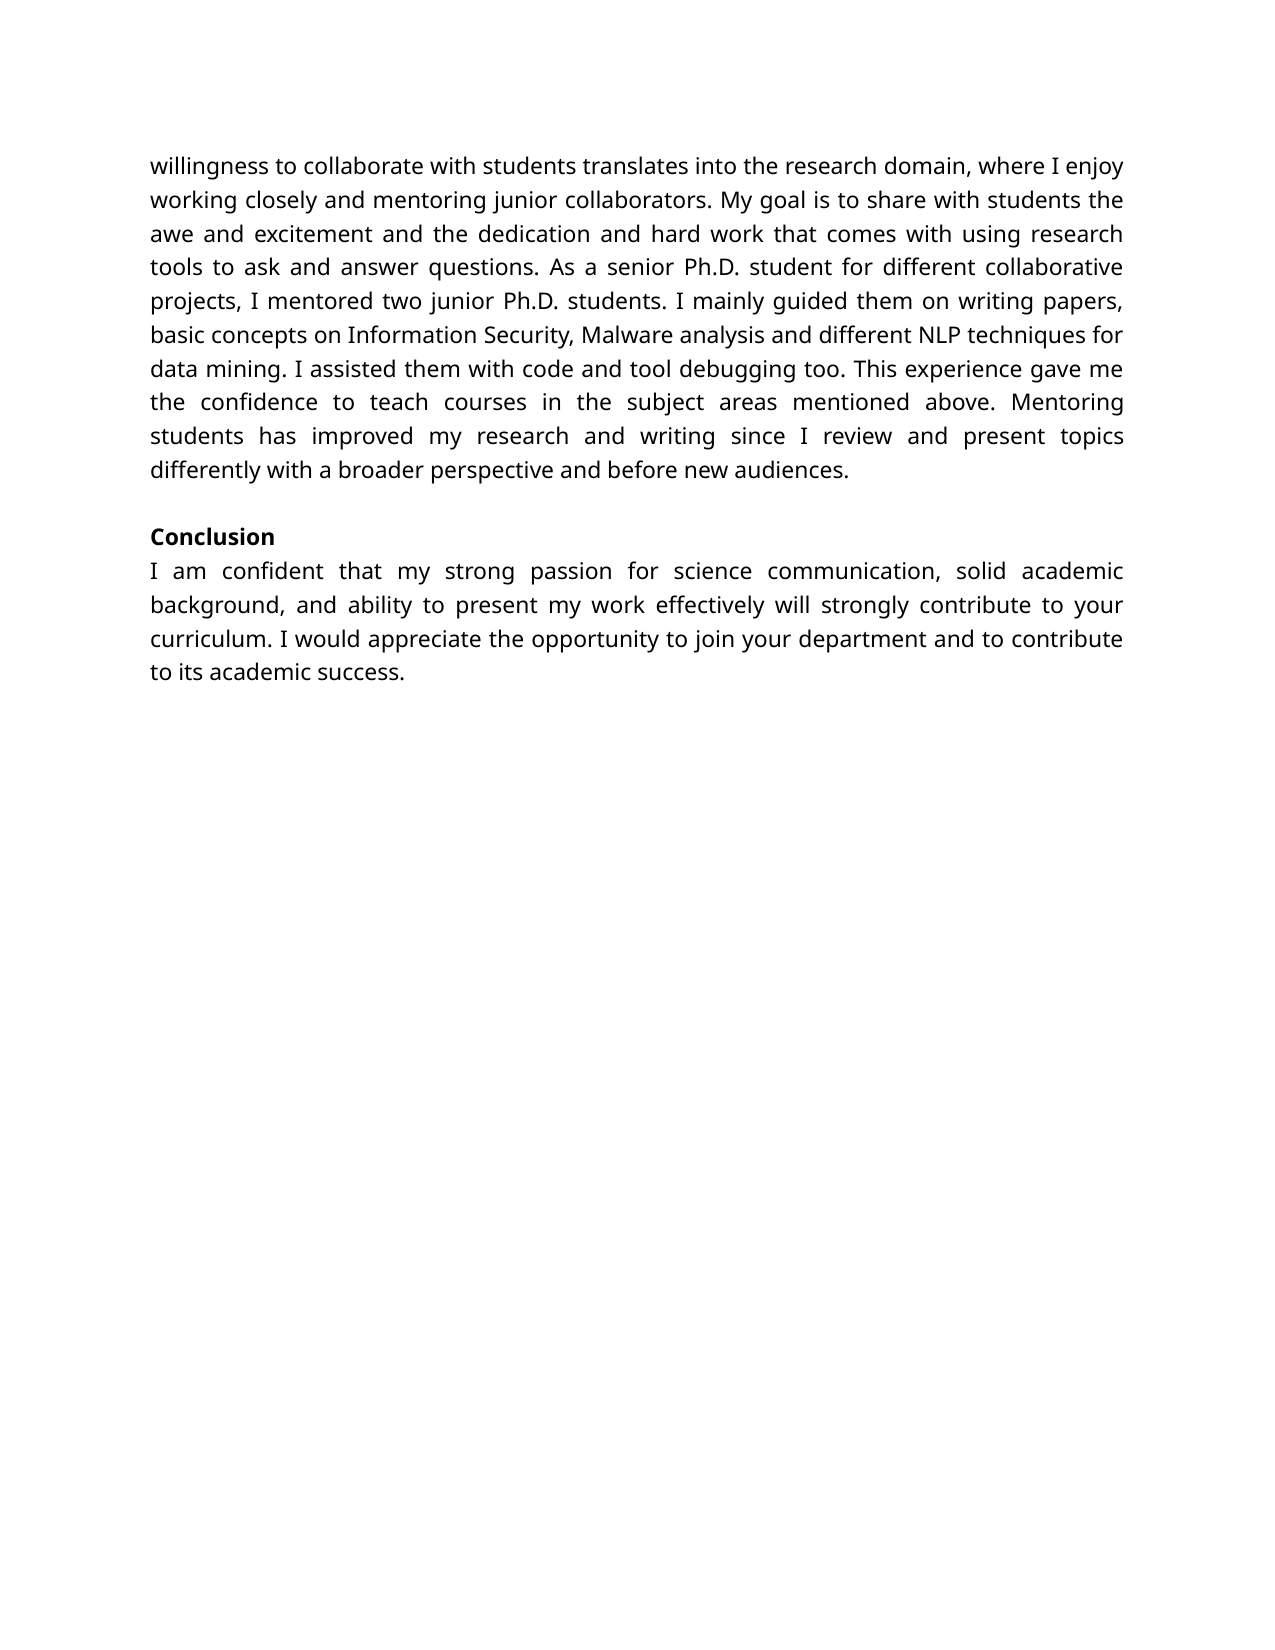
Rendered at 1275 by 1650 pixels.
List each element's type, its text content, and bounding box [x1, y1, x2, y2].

text I am confident that my strong passion for science communication, solid academic background, and ability to present my work effectively will strongly contribute to your curriculum. I would appreciate the opportunity to join your department and to contribute to its academic success. [150, 555, 1125, 687]
text willingness to collaborate with students translates into the research domain, where I enjoy working closely and mentoring junior collaborators. My goal is to share with students the awe and excitement and the dedication and hard work that comes with using research tools to ask and answer questions. As a senior Ph.D. student for different collaborative projects, I mentored two junior Ph.D. students. I mainly guided them on writing papers, basic concepts on Information Security, Malware analysis and different NLP techniques for data mining. I assisted them with code and tool debugging too. This experience gave me the confidence to teach courses in the subject areas mentioned above. Mentoring students has improved my research and writing since I review and present topics differently with a broader perspective and before new audiences. [150, 150, 1125, 485]
text Conclusion [150, 521, 1125, 552]
